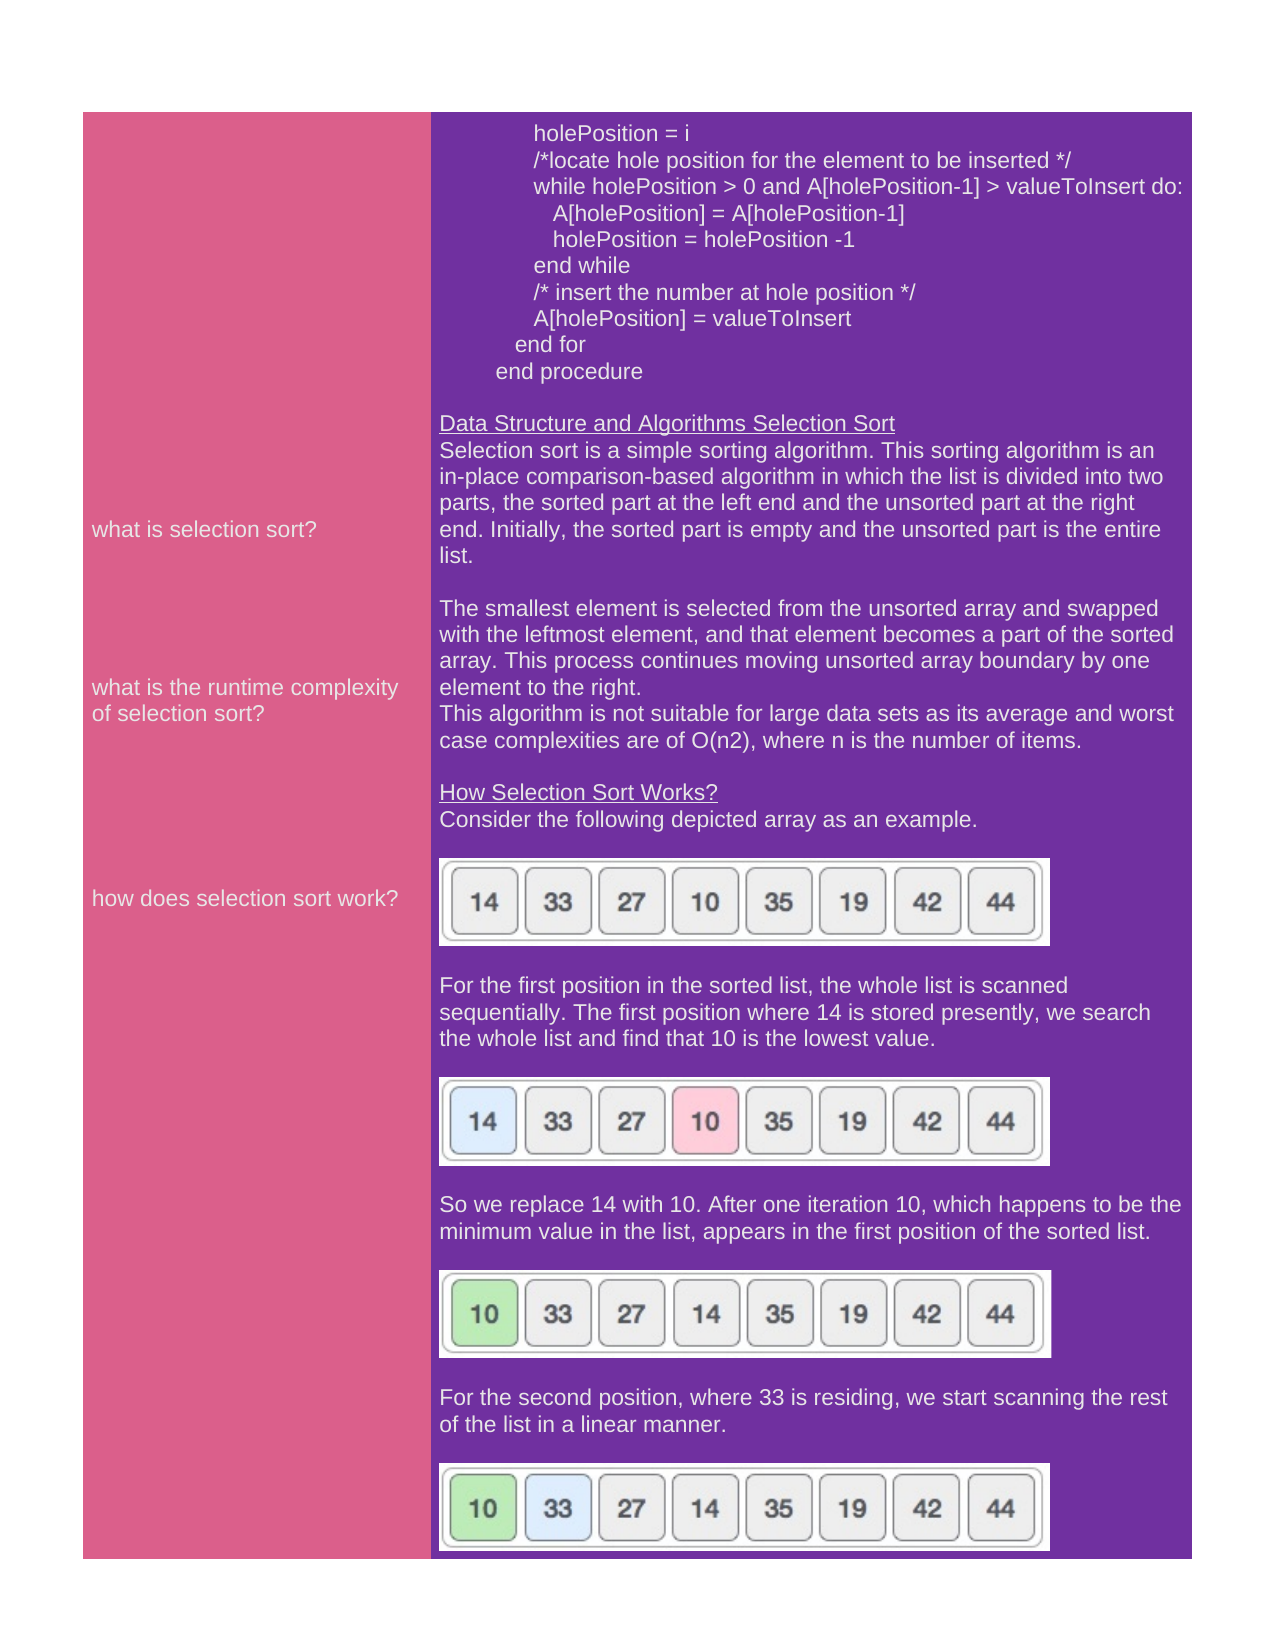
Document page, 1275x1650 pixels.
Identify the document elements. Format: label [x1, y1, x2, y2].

picture [439, 1270, 1052, 1358]
table_header [75, 104, 1200, 1568]
picture [439, 858, 1050, 946]
picture [439, 1463, 1050, 1551]
picture [439, 1077, 1050, 1166]
